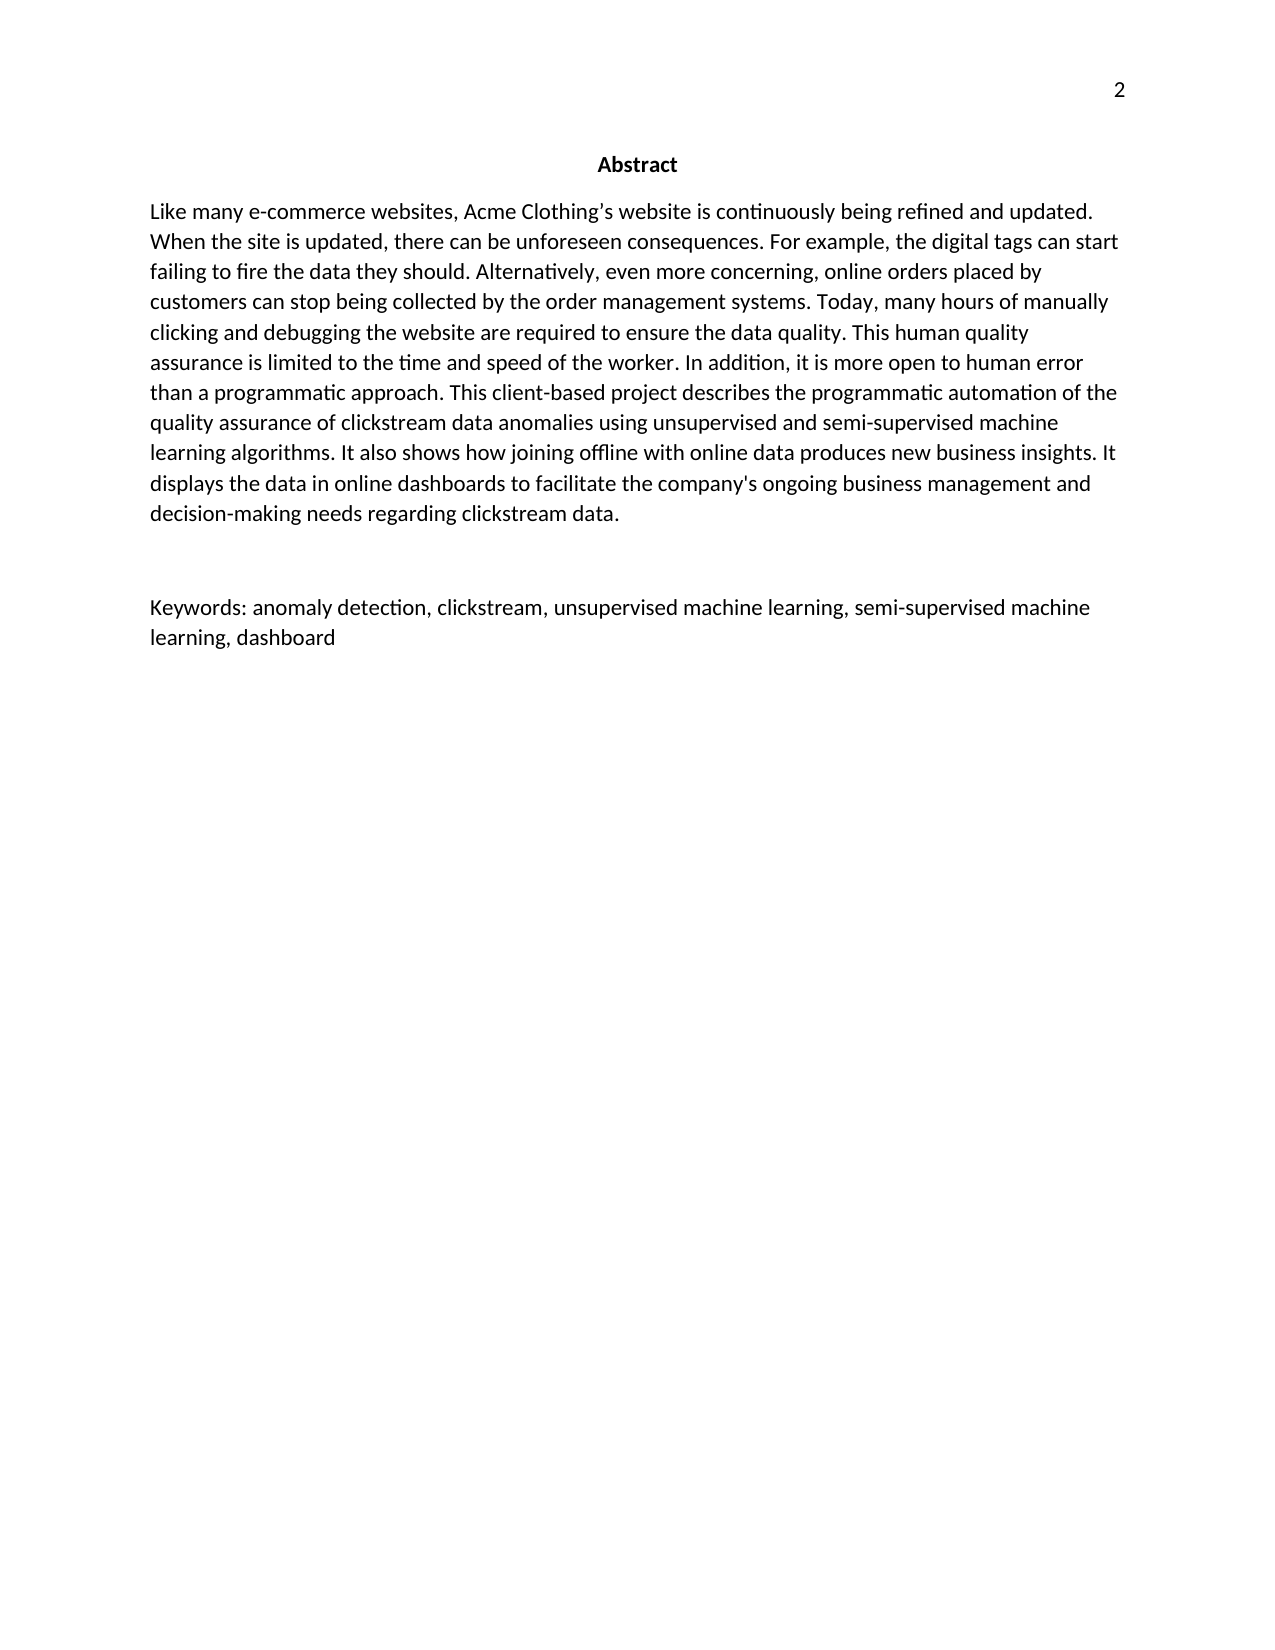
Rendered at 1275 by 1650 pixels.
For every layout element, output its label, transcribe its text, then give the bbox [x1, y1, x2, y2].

text Like many e-commerce websites, Acme Clothing’s website is continuously being refined and updated. When the site is updated, there can be unforeseen consequences. For example, the digital tags can start failing to fire the data they should. Alternatively, even more concerning, online orders placed by customers can stop being collected by the order management systems. Today, many hours of manually clicking and debugging the website are required to ensure the data quality. This human quality assurance is limited to the time and speed of the worker. In addition, it is more open to human error than a programmatic approach. This client-based project describes the programmatic automation of the quality assurance of clickstream data anomalies using unsupervised and semi-supervised machine learning algorithms. It also shows how joining offline with online data produces new business insights. It displays the data in online dashboards to facilitate the company's ongoing business management and decision-making needs regarding clickstream data. [150, 197, 1125, 527]
text Keywords: anomaly detection, clickstream, unsupervised machine learning, semi-supervised machine learning, dashboard [150, 593, 1125, 651]
text Abstract [150, 150, 1125, 178]
